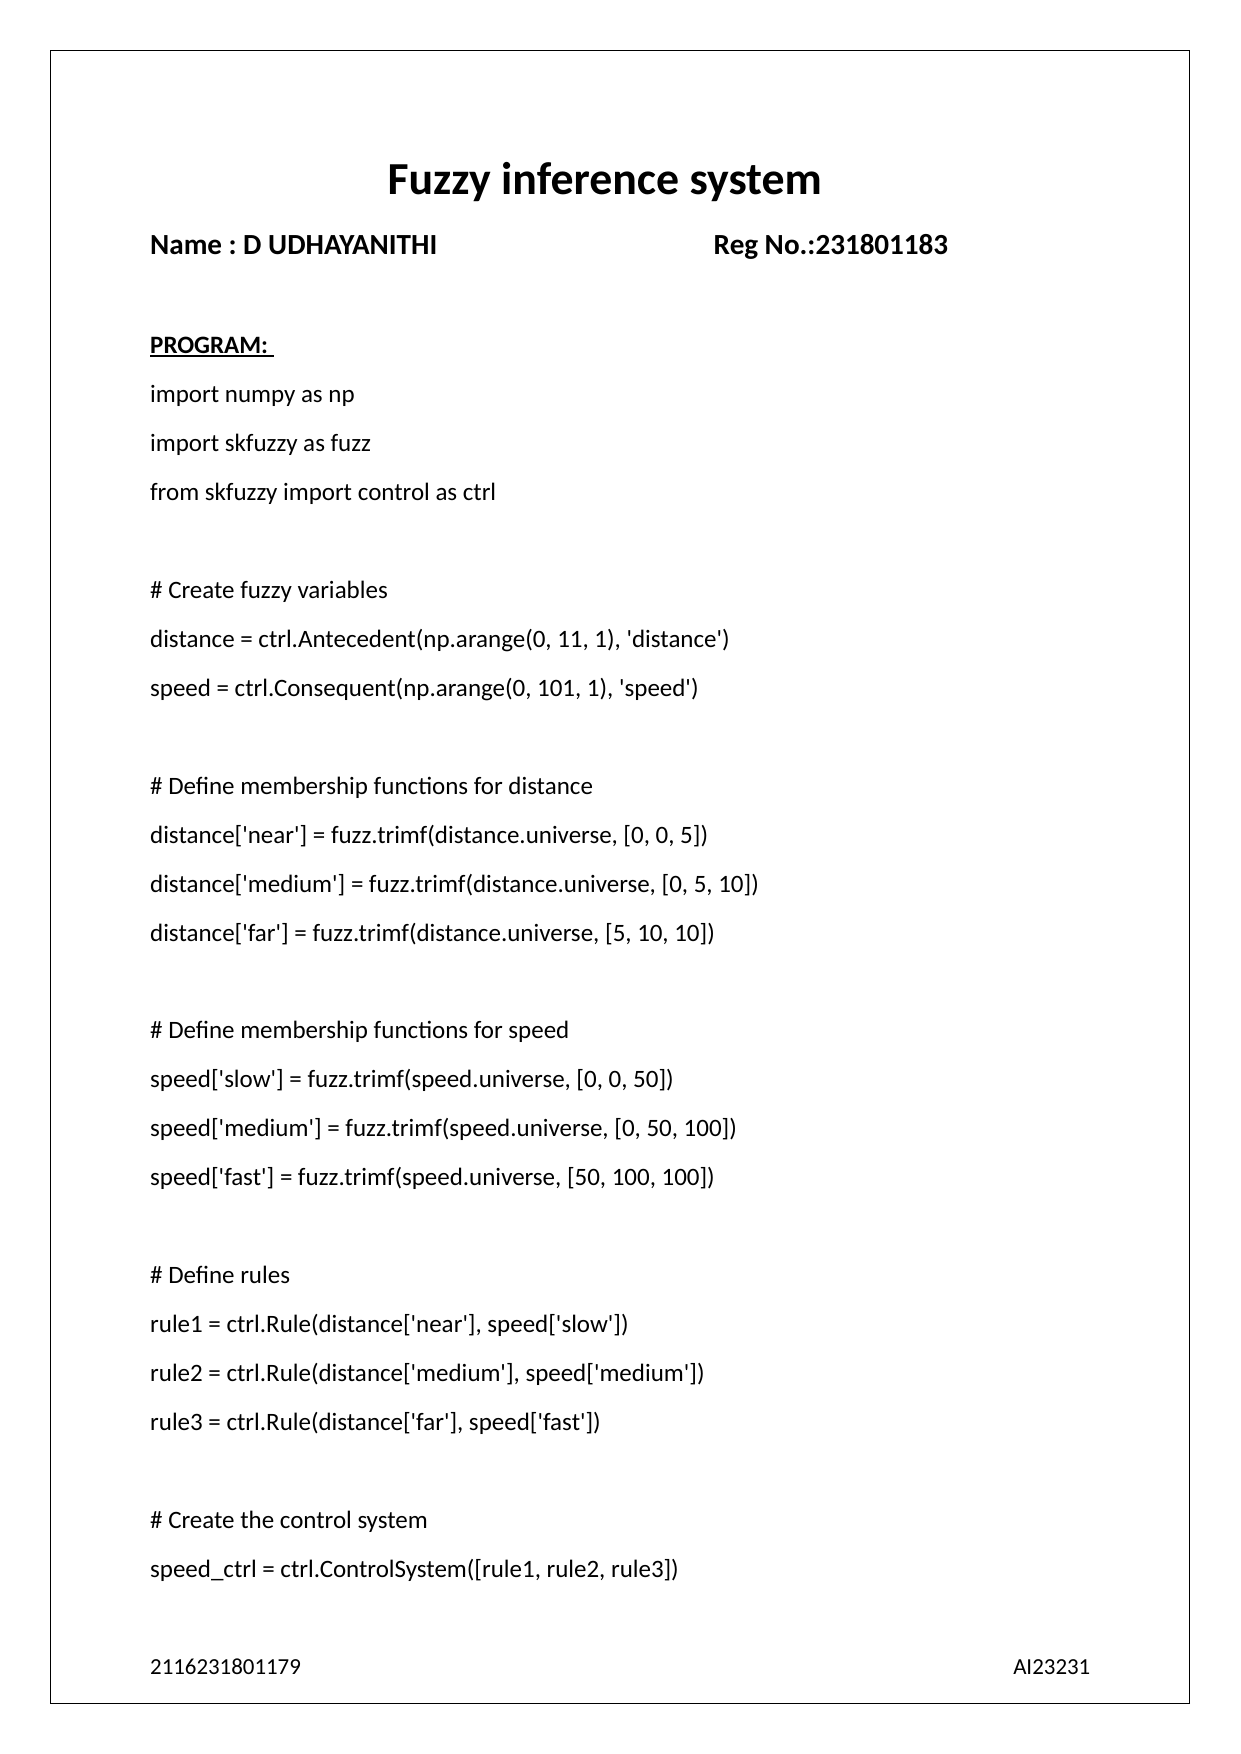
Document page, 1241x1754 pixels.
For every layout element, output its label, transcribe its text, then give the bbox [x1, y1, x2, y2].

text speed_ctrl = ctrl.ControlSystem([rule1, rule2, rule3]) [150, 1553, 1090, 1584]
text # Create the control system [150, 1504, 1090, 1535]
text PROGRAM: [150, 329, 1090, 360]
text speed['slow'] = fuzz.trimf(speed.universe, [0, 0, 50]) [150, 1064, 1090, 1094]
text import numpy as np [150, 378, 1090, 409]
text # Define membership functions for distance [150, 770, 1090, 800]
text # Define membership functions for speed [150, 1015, 1090, 1045]
text import skfuzzy as fuzz [150, 427, 1090, 458]
text distance['far'] = fuzz.trimf(distance.universe, [5, 10, 10]) [150, 917, 1090, 947]
text distance['medium'] = fuzz.trimf(distance.universe, [0, 5, 10]) [150, 868, 1090, 898]
text speed['fast'] = fuzz.trimf(speed.universe, [50, 100, 100]) [150, 1162, 1090, 1192]
text speed = ctrl.Consequent(np.arange(0, 101, 1), 'speed') [150, 672, 1090, 702]
text Fuzzy inference system [150, 150, 1090, 206]
text rule3 = ctrl.Rule(distance['far'], speed['fast']) [150, 1406, 1090, 1437]
text distance['near'] = fuzz.trimf(distance.universe, [0, 0, 5]) [150, 819, 1090, 849]
text speed['medium'] = fuzz.trimf(speed.universe, [0, 50, 100]) [150, 1113, 1090, 1143]
text # Create fuzzy variables [150, 574, 1090, 604]
text distance = ctrl.Antecedent(np.arange(0, 11, 1), 'distance') [150, 623, 1090, 653]
text rule2 = ctrl.Rule(distance['medium'], speed['medium']) [150, 1357, 1090, 1388]
text # Define rules [150, 1259, 1090, 1290]
text from skfuzzy import control as ctrl [150, 476, 1090, 507]
text Name : D UDHAYANITHI Reg No.:231801183 [150, 226, 1090, 262]
text rule1 = ctrl.Rule(distance['near'], speed['slow']) [150, 1308, 1090, 1339]
